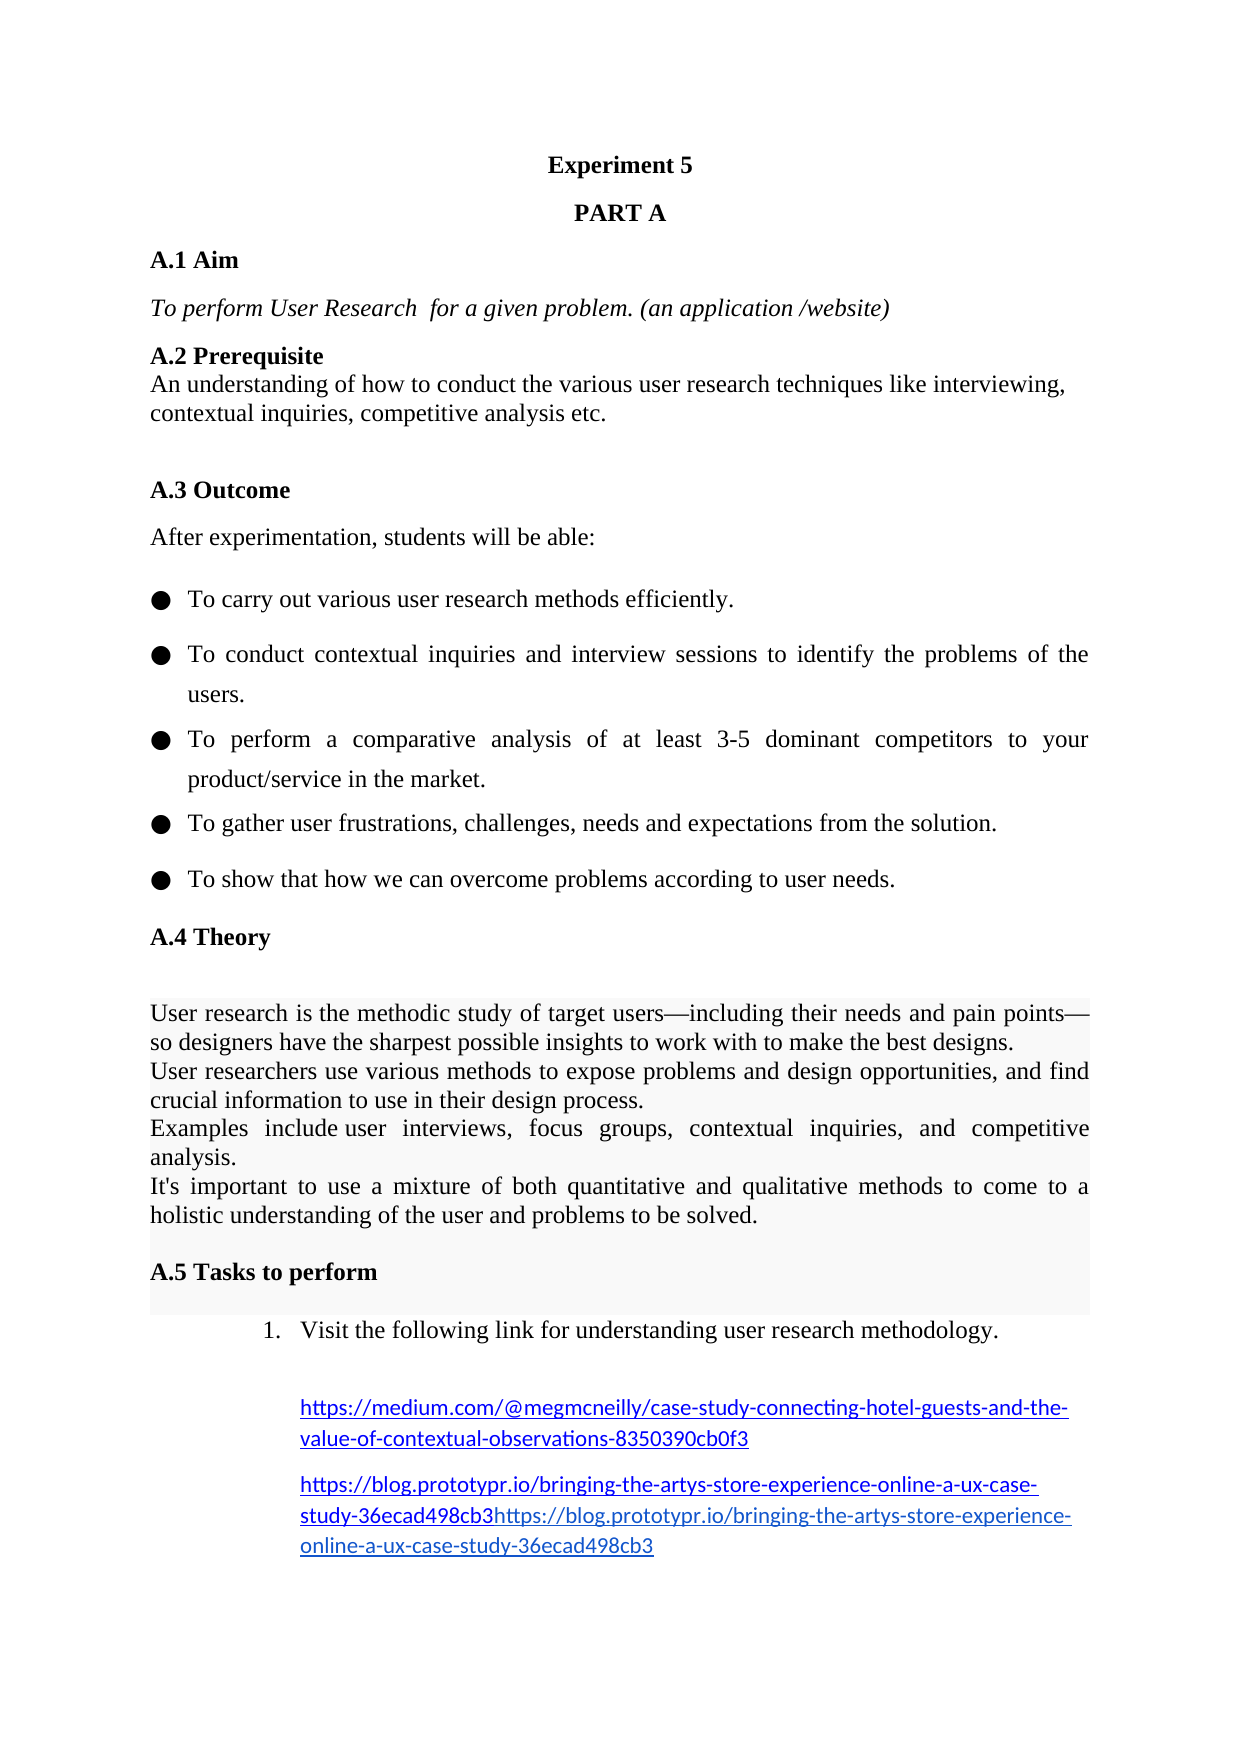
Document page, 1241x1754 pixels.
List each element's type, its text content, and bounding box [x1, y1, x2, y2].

text A.3 Outcome [150, 475, 1090, 503]
text Experiment 5 [150, 150, 1090, 179]
text User researchers use various methods to expose problems and design opportunities, and find crucial information to use in their design process. [150, 1056, 1090, 1113]
text A.4 Theory [150, 922, 1090, 951]
text User research is the methodic study of target users—including their needs and pain points—so designers have the sharpest possible insights to work with to make the best designs. [150, 998, 1090, 1056]
text An understanding of how to conduct the various user research techniques like interviewing, contextual inquiries, competitive analysis etc. [150, 369, 1090, 427]
text Examples include user interviews, focus groups, contextual inquiries, and competitive analysis. [150, 1113, 1090, 1171]
text A.5 Tasks to perform [150, 1257, 1090, 1286]
text To perform User Research for a given problem. (an application /website) [150, 293, 1090, 322]
list Visit the following link for understanding user research methodology. [262, 1315, 1090, 1343]
list To carry out various user research methods efficiently. [150, 570, 1090, 621]
text A.2 Prerequisite [150, 341, 1090, 369]
text https://medium.com/@megmcneilly/case-study-connecting-hotel-guests-and-the-value-of-contextual-observations-8350390cb0f3 [300, 1393, 1090, 1452]
list To perform a comparative analysis of at least 3-5 dominant competitors to your product/service in the market. [150, 710, 1090, 792]
text After experimentation, students will be able: [150, 522, 1090, 551]
text https://blog.prototypr.io/bringing-the-artys-store-experience-online-a-ux-case-study-36ecad498cb3https://blog.prototypr.io/bringing-the-artys-store-experience-online-a-ux-case-study-36ecad498cb3 [300, 1471, 1090, 1559]
list To conduct contextual inquiries and interview sessions to identify the problems of the users. [150, 626, 1090, 708]
list To gather user frustrations, challenges, needs and expectations from the solution. [150, 795, 1090, 846]
text A.1 Aim [150, 245, 1090, 274]
text PART A [150, 198, 1090, 226]
text It's important to use a mixture of both quantitative and qualitative methods to come to a holistic understanding of the user and problems to be solved. [150, 1171, 1090, 1228]
list To show that how we can overcome problems according to user needs. [150, 850, 1090, 901]
